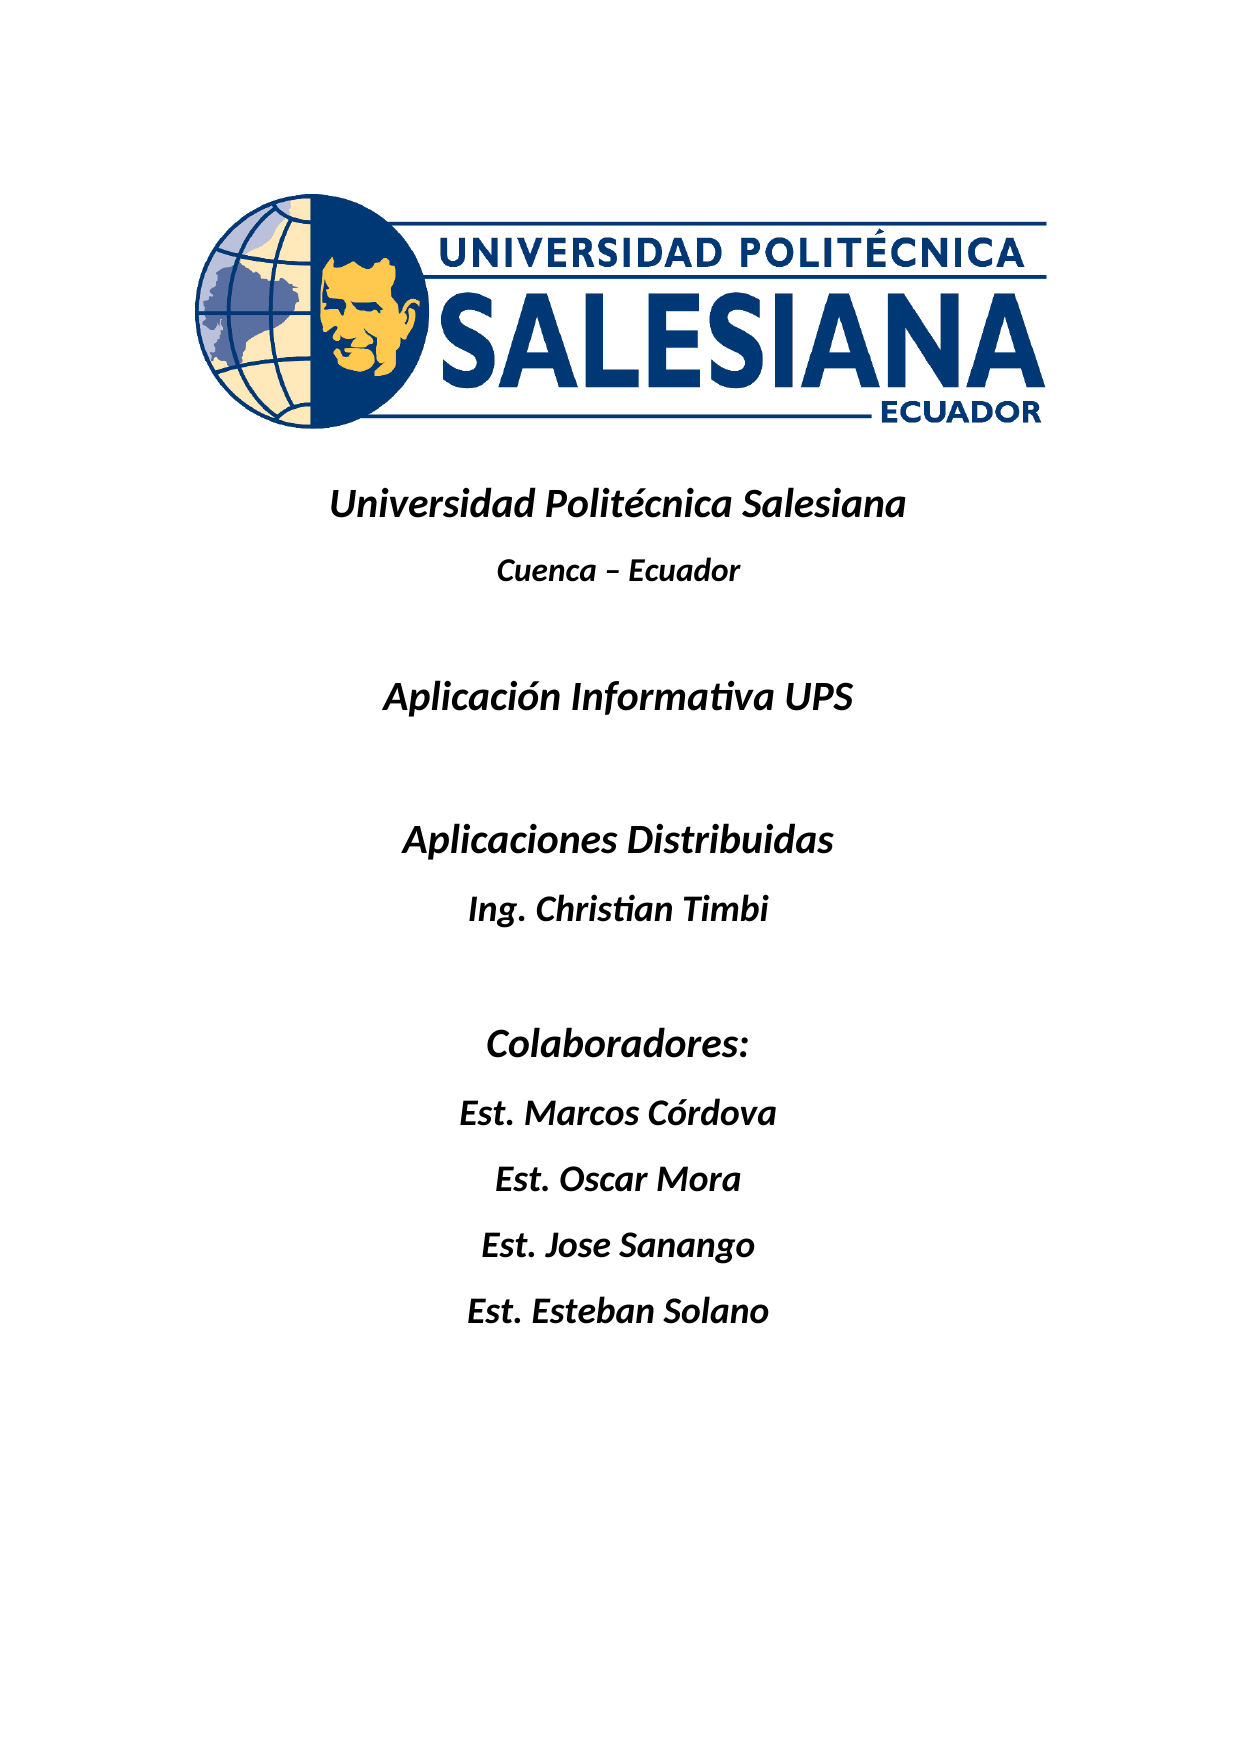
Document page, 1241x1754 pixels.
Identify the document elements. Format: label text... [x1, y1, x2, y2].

text Est. Oscar Mora [177, 1154, 1063, 1200]
text Ing. Christian Timbi [177, 884, 1063, 930]
text Universidad Politécnica Salesiana [177, 477, 1063, 528]
picture [177, 194, 1061, 459]
text Colaboradores: [177, 1017, 1063, 1068]
text Aplicación Informativa UPS [177, 670, 1063, 721]
text Cuenca – Ecuador [177, 549, 1063, 589]
text Aplicaciones Distribuidas [177, 813, 1063, 864]
text Est. Marcos Córdova [177, 1088, 1063, 1134]
text Est. Jose Sanango [177, 1221, 1063, 1267]
text Est. Esteban Solano [177, 1287, 1063, 1333]
